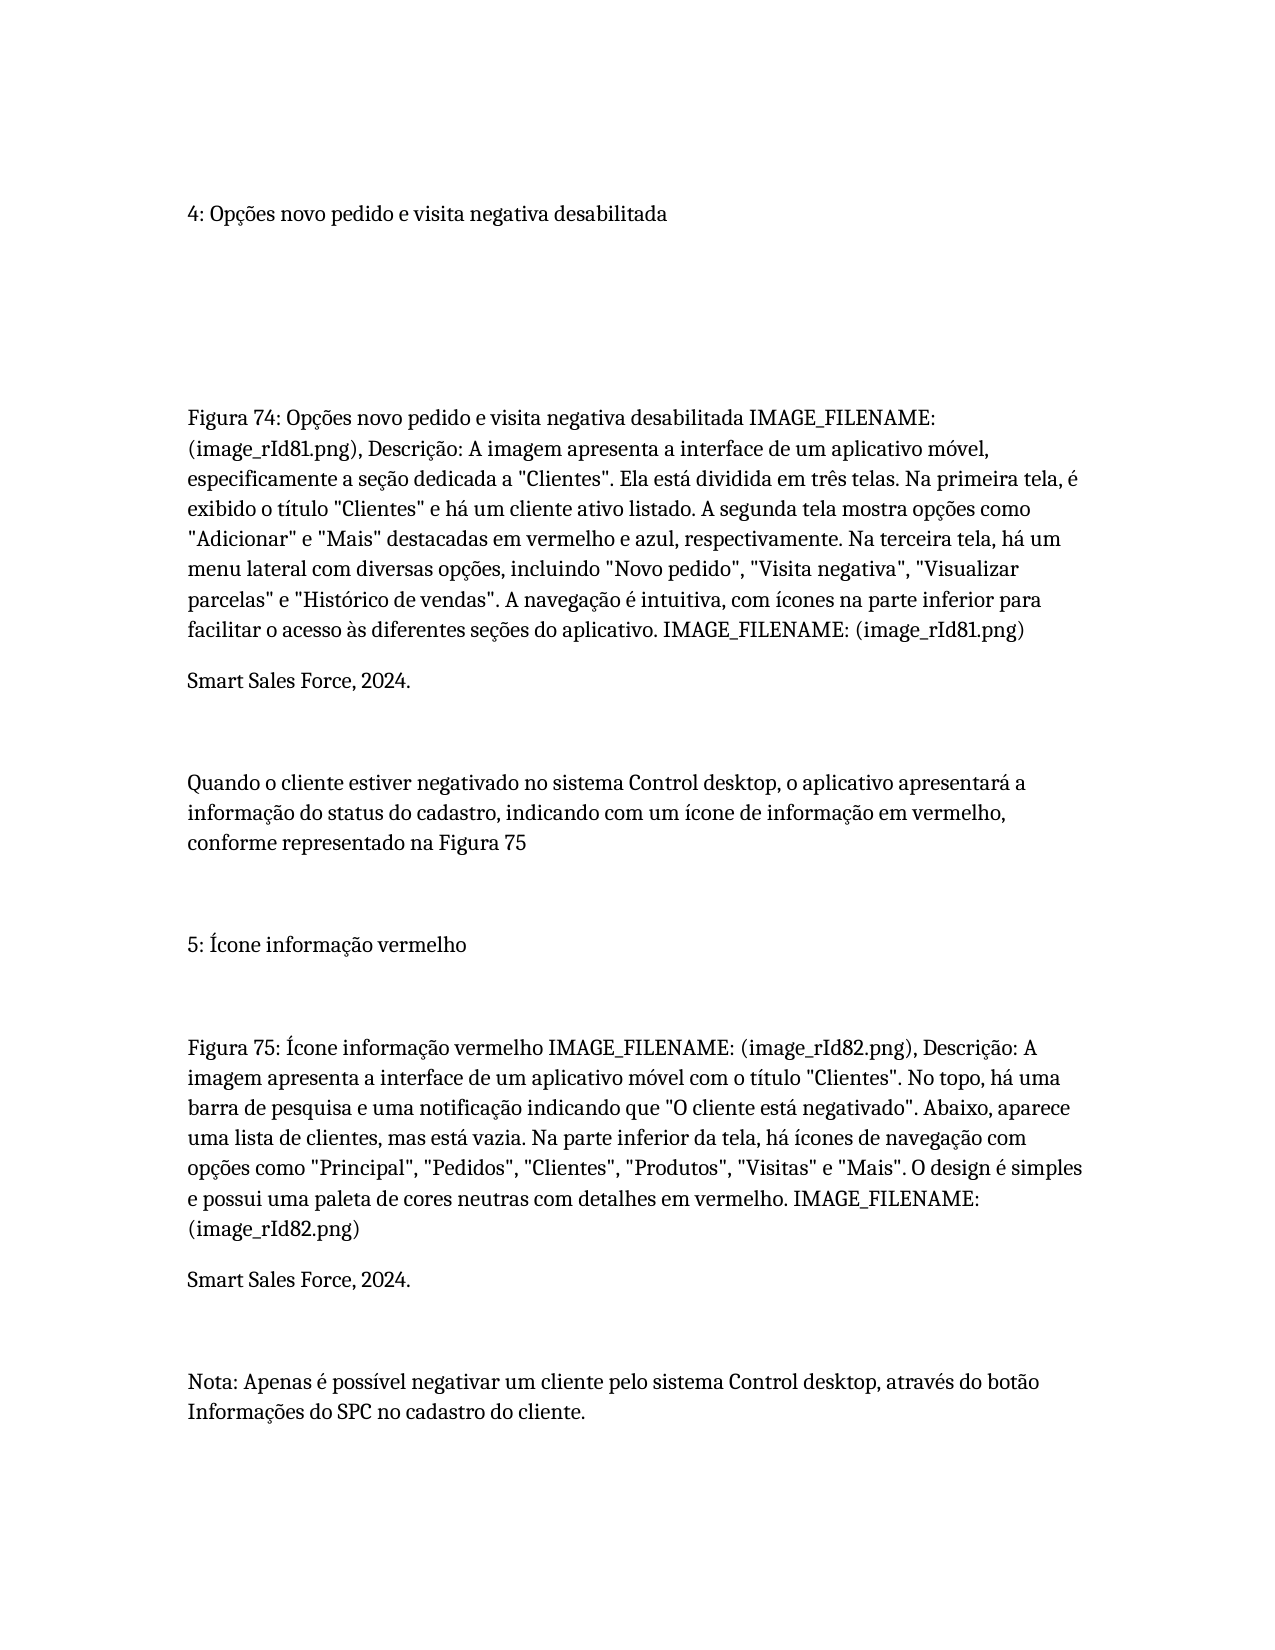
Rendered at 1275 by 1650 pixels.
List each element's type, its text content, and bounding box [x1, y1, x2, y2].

text Quando o cliente estiver negativado no sistema Control desktop, o aplicativo apresentará a informação do status do cadastro, indicando com um ícone de informação em vermelho, conforme representado na Figura 75 [187, 770, 1087, 857]
text Smart Sales Force, 2024. [187, 668, 1087, 694]
text 5: Ícone informação vermelho [187, 932, 1087, 959]
text Figura 75: Ícone informação vermelho IMAGE_FILENAME: (image_rId82.png), Descrição: A imagem apresenta a interface de um aplicativo móvel com o título "Clientes". No topo, há uma barra de pesquisa e uma notificação indicando que "O cliente está negativado". Abaixo, aparece uma lista de clientes, mas está vazia. Na parte inferior da tela, há ícones de navegação com opções como "Principal", "Pedidos", "Clientes", "Produtos", "Visitas" e "Mais". O design é simples e possui uma paleta de cores neutras com detalhes em vermelho. IMAGE_FILENAME: (image_rId82.png) [187, 1034, 1087, 1242]
text Smart Sales Force, 2024. [187, 1267, 1087, 1293]
text 4: Opções novo pedido e visita negativa desabilitada [187, 201, 1087, 227]
text Nota: Apenas é possível negativar um cliente pelo sistema Control desktop, através do botão Informações do SPC no cadastro do cliente. [187, 1369, 1087, 1425]
text Figura 74: Opções novo pedido e visita negativa desabilitada IMAGE_FILENAME: (image_rId81.png), Descrição: A imagem apresenta a interface de um aplicativo móvel, especificamente a seção dedicada a "Clientes". Ela está dividida em três telas. Na primeira tela, é exibido o título "Clientes" e há um cliente ativo listado. A segunda tela mostra opções como "Adicionar" e "Mais" destacadas em vermelho e azul, respectivamente. Na terceira tela, há um menu lateral com diversas opções, incluindo "Novo pedido", "Visita negativa", "Visualizar parcelas" e "Histórico de vendas". A navegação é intuitiva, com ícones na parte inferior para facilitar o acesso às diferentes seções do aplicativo. IMAGE_FILENAME: (image_rId81.png) [187, 405, 1087, 643]
